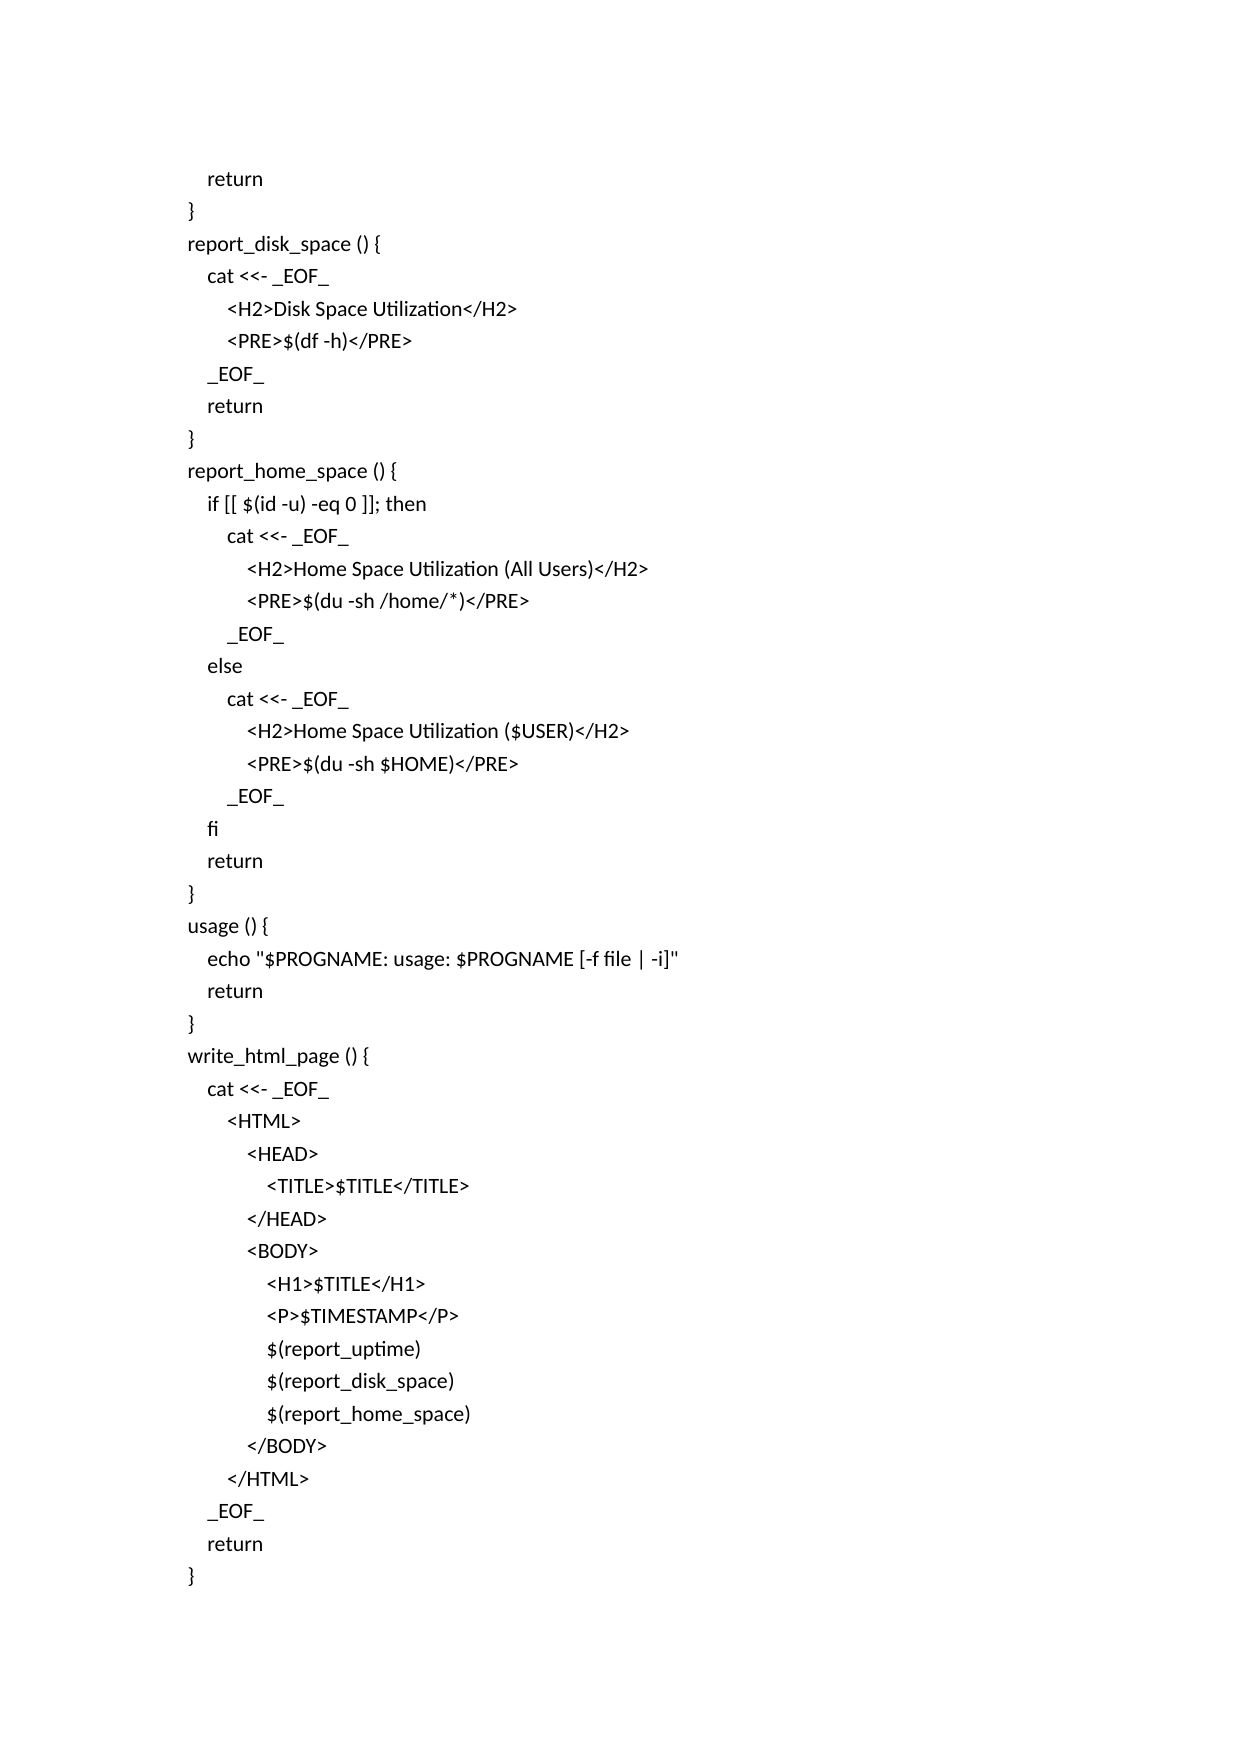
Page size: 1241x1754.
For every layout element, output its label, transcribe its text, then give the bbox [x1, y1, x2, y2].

text </BODY> [187, 1429, 1053, 1462]
text _EOF_ [187, 617, 1053, 649]
text $(report_disk_space) [187, 1364, 1053, 1397]
text <PRE>$(du -sh $HOME)</PRE> [187, 747, 1053, 779]
text echo "$PROGNAME: usage: $PROGNAME [-f file | -i]" [187, 942, 1053, 974]
text cat <<- _EOF_ [187, 1072, 1053, 1104]
text } [187, 877, 1053, 909]
text <HEAD> [187, 1137, 1053, 1169]
text return [187, 162, 1053, 194]
text <H2>Home Space Utilization (All Users)</H2> [187, 552, 1053, 584]
text cat <<- _EOF_ [187, 259, 1053, 292]
text usage () { [187, 909, 1053, 942]
text _EOF_ [187, 779, 1053, 812]
text write_html_page () { [187, 1039, 1053, 1072]
text return [187, 389, 1053, 422]
text <PRE>$(df -h)</PRE> [187, 324, 1053, 357]
text <TITLE>$TITLE</TITLE> [187, 1169, 1053, 1202]
text } [187, 1007, 1053, 1039]
text report_disk_space () { [187, 227, 1053, 259]
text $(report_home_space) [187, 1397, 1053, 1429]
text <H2>Home Space Utilization ($USER)</H2> [187, 714, 1053, 747]
text <H1>$TITLE</H1> [187, 1267, 1053, 1299]
text <BODY> [187, 1234, 1053, 1267]
text if [[ $(id -u) -eq 0 ]]; then [187, 487, 1053, 519]
text } [187, 422, 1053, 454]
text return [187, 974, 1053, 1007]
text else [187, 649, 1053, 682]
text </HEAD> [187, 1202, 1053, 1234]
text _EOF_ [187, 1494, 1053, 1527]
text <HTML> [187, 1104, 1053, 1137]
text $(report_uptime) [187, 1332, 1053, 1364]
text return [187, 844, 1053, 877]
text } [187, 194, 1053, 227]
text cat <<- _EOF_ [187, 682, 1053, 714]
text <P>$TIMESTAMP</P> [187, 1299, 1053, 1332]
text fi [187, 812, 1053, 844]
text } [187, 1559, 1053, 1592]
text <H2>Disk Space Utilization</H2> [187, 292, 1053, 324]
text cat <<- _EOF_ [187, 519, 1053, 552]
text report_home_space () { [187, 454, 1053, 487]
text return [187, 1527, 1053, 1559]
text <PRE>$(du -sh /home/*)</PRE> [187, 584, 1053, 617]
text _EOF_ [187, 357, 1053, 389]
text </HTML> [187, 1462, 1053, 1494]
